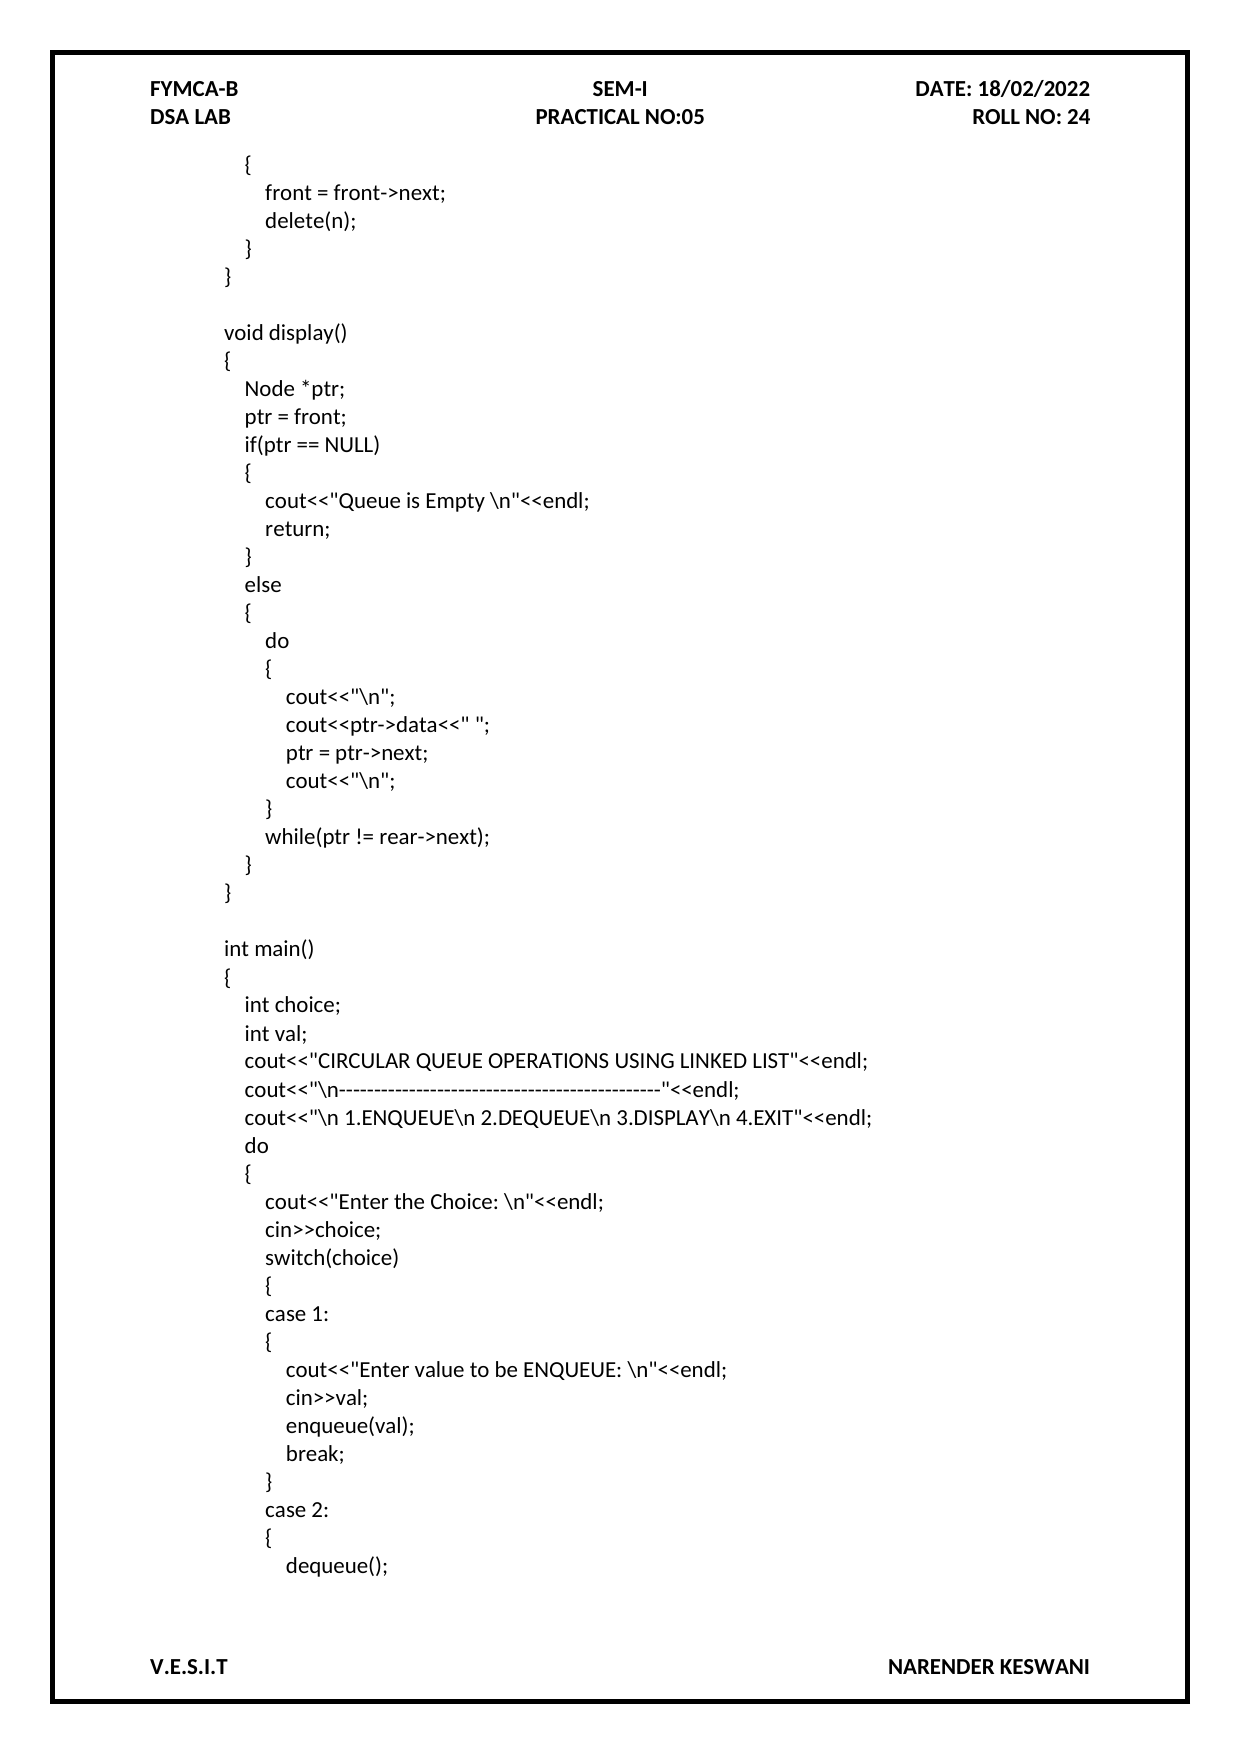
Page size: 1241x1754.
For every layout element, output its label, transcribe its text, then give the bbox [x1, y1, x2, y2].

text else [224, 570, 1090, 598]
text do [224, 626, 1090, 654]
text do [224, 1131, 1090, 1159]
text } [224, 794, 1090, 822]
text } [224, 262, 1090, 290]
text } [224, 542, 1090, 570]
text { [224, 150, 1090, 178]
text { [224, 458, 1090, 486]
text cout<<"\n 1.ENQUEUE\n 2.DEQUEUE\n 3.DISPLAY\n 4.EXIT"<<endl; [224, 1103, 1090, 1131]
text { [224, 654, 1090, 682]
text case 1: [224, 1299, 1090, 1327]
text { [224, 963, 1090, 991]
text cout<<"Queue is Empty \n"<<endl; [224, 486, 1090, 514]
text { [224, 1327, 1090, 1355]
text } [224, 851, 1090, 878]
text int val; [224, 1019, 1090, 1047]
text cin>>choice; [224, 1215, 1090, 1243]
text { [224, 346, 1090, 374]
text cout<<"\n----------------------------------------------"<<endl; [224, 1075, 1090, 1103]
text cout<<"CIRCULAR QUEUE OPERATIONS USING LINKED LIST"<<endl; [224, 1047, 1090, 1075]
text int choice; [224, 991, 1090, 1019]
text { [224, 1271, 1090, 1299]
text cout<<"\n"; [224, 682, 1090, 710]
text delete(n); [224, 206, 1090, 234]
text dequeue(); [224, 1551, 1090, 1579]
text switch(choice) [224, 1243, 1090, 1271]
text case 2: [224, 1495, 1090, 1523]
text cout<<"Enter value to be ENQUEUE: \n"<<endl; [224, 1355, 1090, 1383]
text int main() [224, 934, 1090, 963]
text Node *ptr; [224, 374, 1090, 402]
text } [224, 234, 1090, 262]
text cout<<"\n"; [224, 766, 1090, 794]
text } [224, 1467, 1090, 1495]
text { [224, 1523, 1090, 1551]
text void display() [224, 318, 1090, 346]
text } [224, 878, 1090, 907]
text cout<<ptr->data<<" "; [224, 710, 1090, 738]
text if(ptr == NULL) [224, 430, 1090, 458]
text { [224, 1159, 1090, 1187]
text { [224, 598, 1090, 626]
text return; [224, 514, 1090, 542]
text ptr = front; [224, 402, 1090, 430]
text cout<<"Enter the Choice: \n"<<endl; [224, 1187, 1090, 1215]
text front = front->next; [224, 178, 1090, 206]
text enqueue(val); [224, 1411, 1090, 1439]
text ptr = ptr->next; [224, 738, 1090, 766]
text break; [224, 1439, 1090, 1467]
text while(ptr != rear->next); [224, 822, 1090, 851]
text cin>>val; [224, 1383, 1090, 1411]
